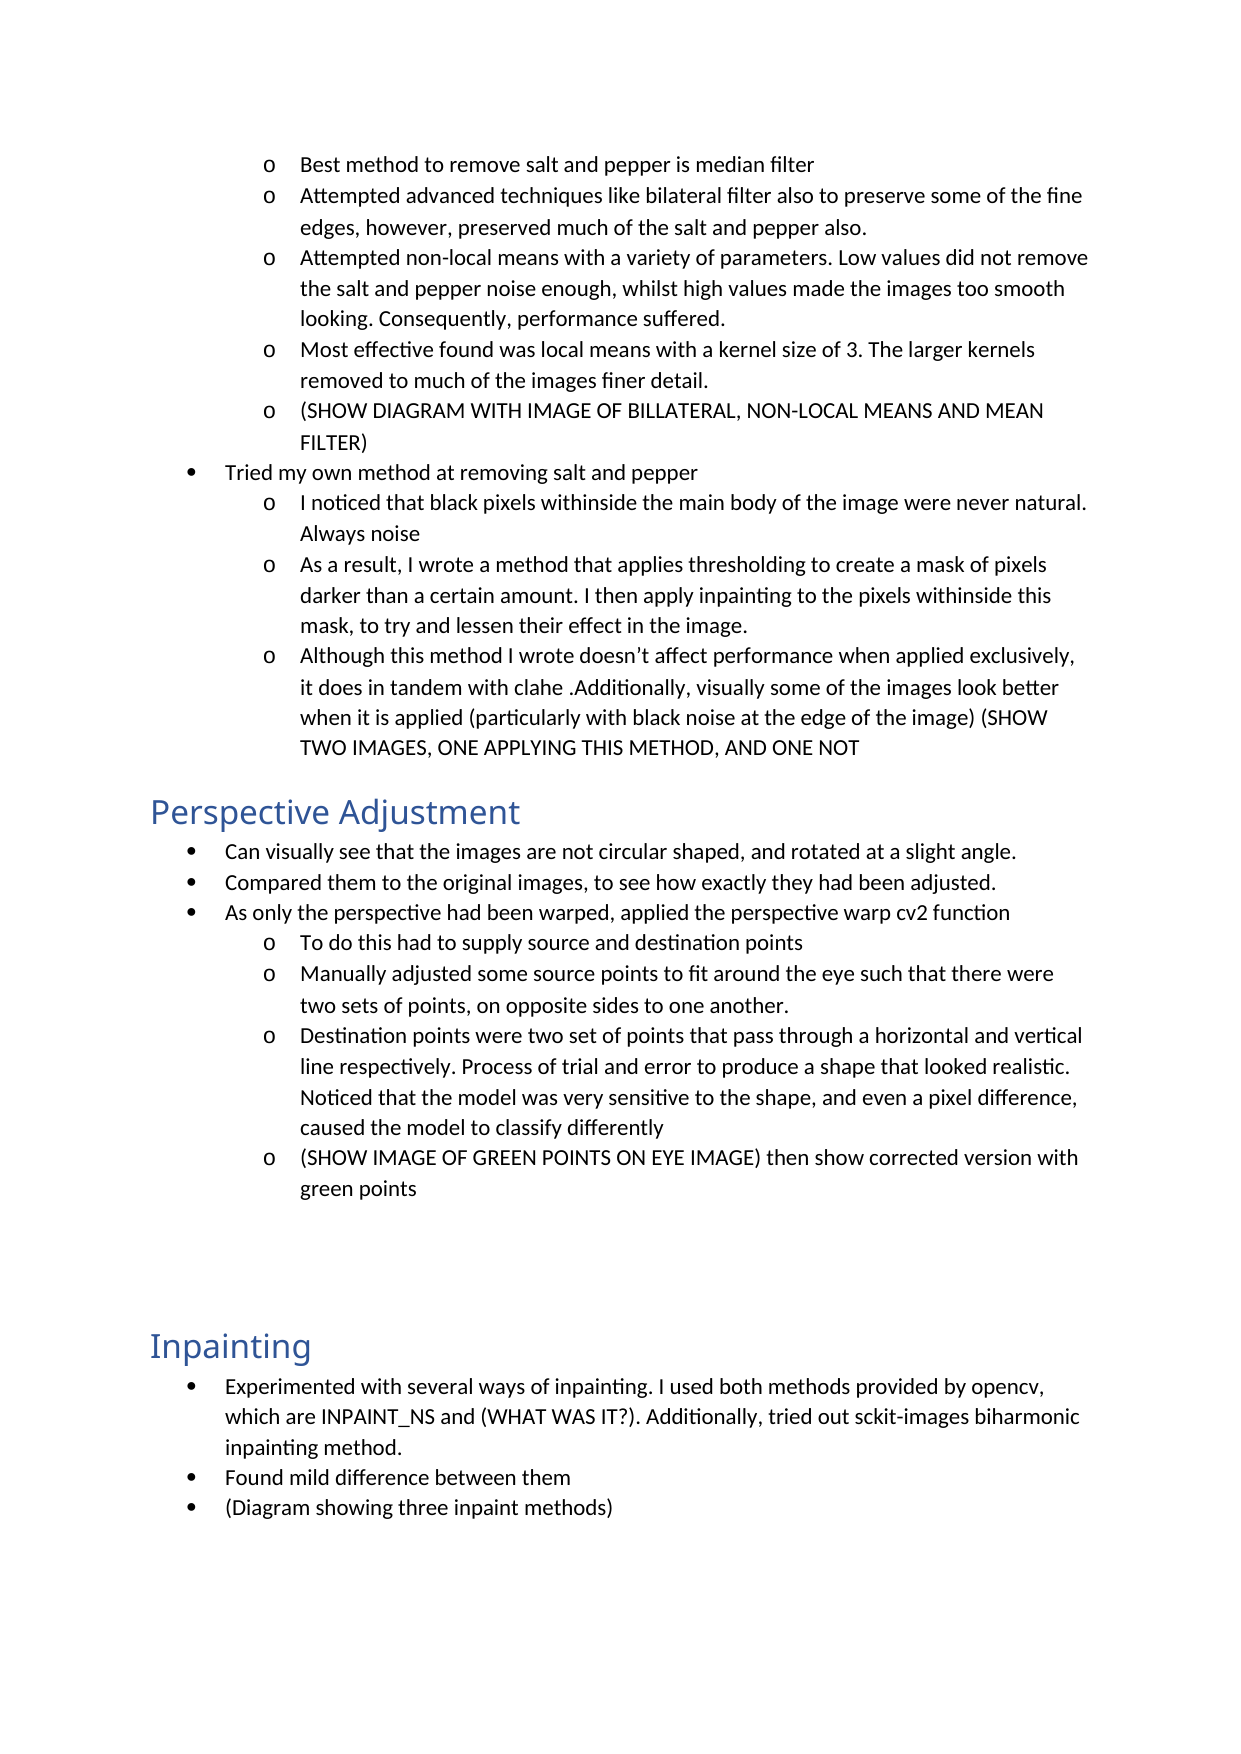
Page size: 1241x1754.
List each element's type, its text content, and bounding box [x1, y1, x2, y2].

subtitle Perspective Adjustment [150, 788, 1090, 834]
list As only the perspective had been warped, applied the perspective warp cv2 function [187, 898, 1090, 926]
list (SHOW DIAGRAM WITH IMAGE OF BILLATERAL, NON-LOCAL MEANS AND MEAN FILTER) [262, 396, 1090, 456]
list To do this had to supply source and destination points [262, 928, 1090, 957]
list Tried my own method at removing salt and pepper [187, 458, 1090, 486]
list Attempted advanced techniques like bilateral filter also to preserve some of the fine edges, however, preserved much of the salt and pepper also. [262, 181, 1090, 241]
list As a result, I wrote a method that applies thresholding to create a mask of pixels darker than a certain amount. I then apply inpainting to the pixels withinside this mask, to try and lessen their effect in the image. [262, 550, 1090, 639]
list Can visually see that the images are not circular shaped, and rotated at a slight angle. [187, 837, 1090, 865]
list (SHOW IMAGE OF GREEN POINTS ON EYE IMAGE) then show corrected version with green points [262, 1143, 1090, 1202]
list Most effective found was local means with a kernel size of 3. The larger kernels removed to much of the images finer detail. [262, 335, 1090, 394]
list Best method to remove salt and pepper is median filter [262, 150, 1090, 179]
list Although this method I wrote doesn’t affect performance when applied exclusively, it does in tandem with clahe .Additionally, visually some of the images look better when it is applied (particularly with black noise at the edge of the image) (SHOW TWO IMAGES, ONE APPLYING THIS METHOD, AND ONE NOT [262, 641, 1090, 761]
list Attempted non-local means with a variety of parameters. Low values did not remove the salt and pepper noise enough, whilst high values made the images too smooth looking. Consequently, performance suffered. [262, 243, 1090, 333]
list Found mild difference between them [187, 1463, 1090, 1491]
list Compared them to the original images, to see how exactly they had been adjusted. [187, 868, 1090, 896]
list Destination points were two set of points that pass through a horizontal and vertical line respectively. Process of trial and error to produce a shape that looked realistic. Noticed that the model was very sensitive to the shape, and even a pixel difference, caused the model to classify differently [262, 1021, 1090, 1141]
subtitle Inpainting [150, 1323, 1090, 1369]
list Experimented with several ways of inpainting. I used both methods provided by opencv, which are INPAINT_NS and (WHAT WAS IT?). Additionally, tried out sckit-images biharmonic inpainting method. [187, 1372, 1090, 1461]
list (Diagram showing three inpaint methods) [187, 1493, 1090, 1521]
list I noticed that black pixels withinside the main body of the image were never natural. Always noise [262, 488, 1090, 547]
list Manually adjusted some source points to fit around the eye such that there were two sets of points, on opposite sides to one another. [262, 959, 1090, 1019]
